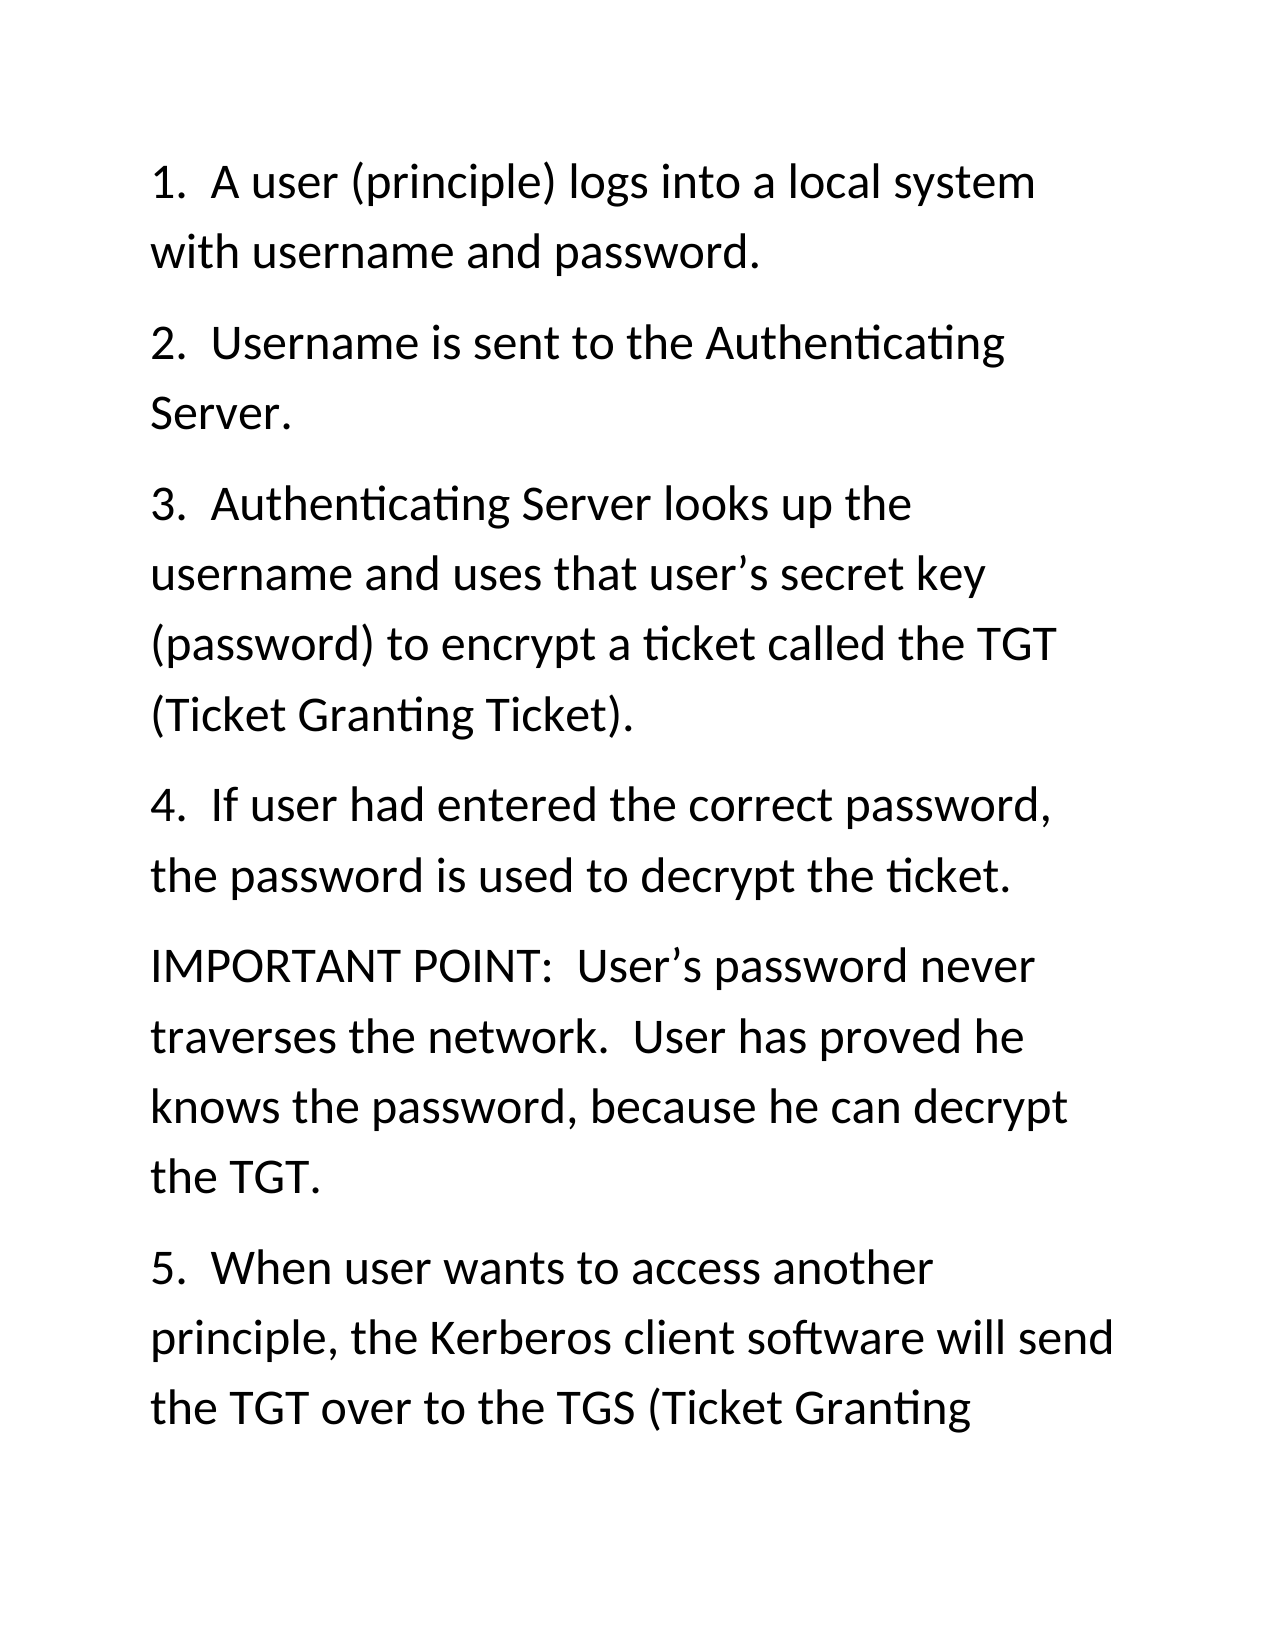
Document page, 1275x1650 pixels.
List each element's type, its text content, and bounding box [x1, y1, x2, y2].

text 3. Authenticating Server looks up the username and uses that user’s secret key (password) to encrypt a ticket called the TGT (Ticket Granting Ticket). [150, 472, 1125, 743]
text 1. A user (principle) logs into a local system with username and password. [150, 150, 1125, 281]
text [150, 1236, 1125, 1437]
text 2. Username is sent to the Authenticating Server. [150, 311, 1125, 442]
text IMPORTANT POINT: User’s password never traverses the network. User has proved he knows the password, because he can decrypt the TGT. [150, 934, 1125, 1206]
text 4. If user had entered the correct password, the password is used to decrypt the ticket. [150, 773, 1125, 904]
